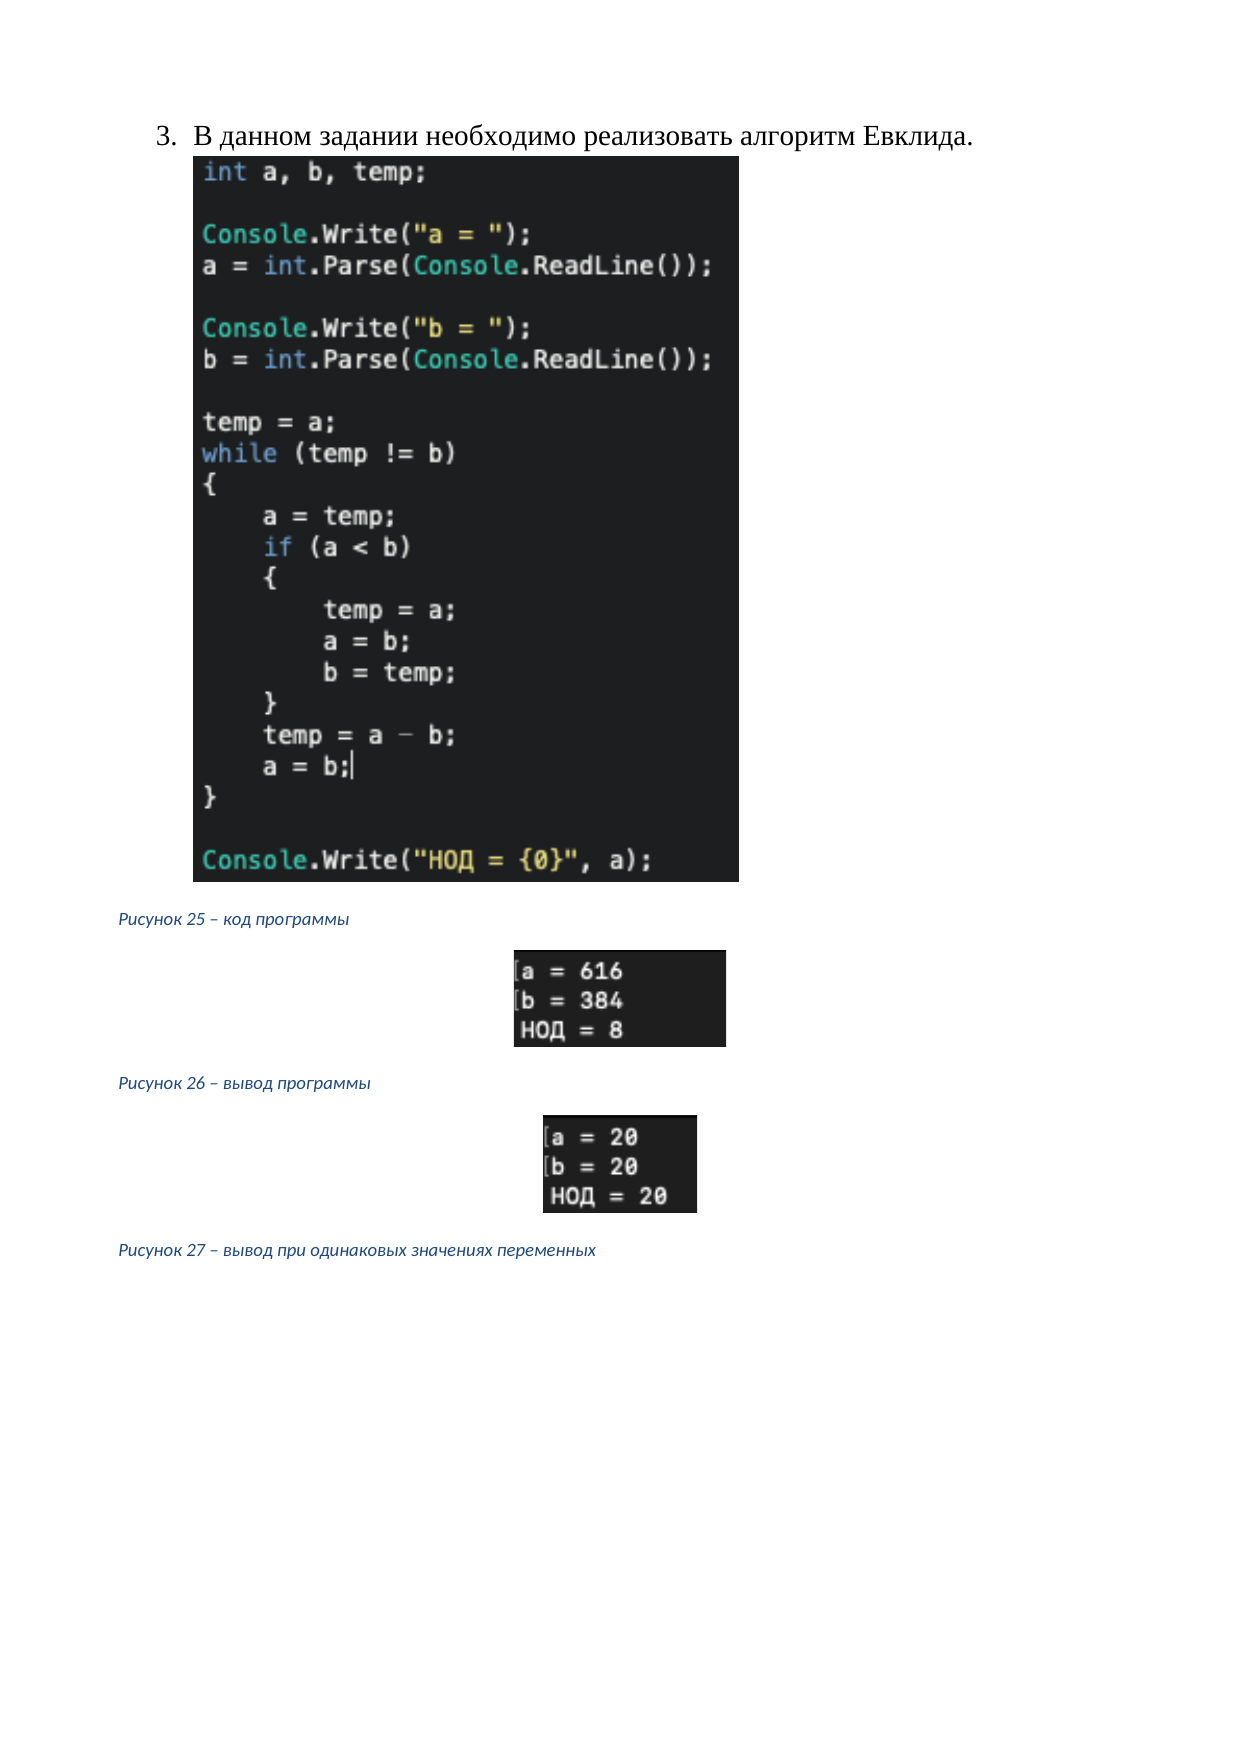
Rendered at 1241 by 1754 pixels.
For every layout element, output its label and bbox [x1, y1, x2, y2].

picture [513, 950, 727, 1047]
picture [543, 1115, 698, 1213]
picture [193, 156, 739, 882]
